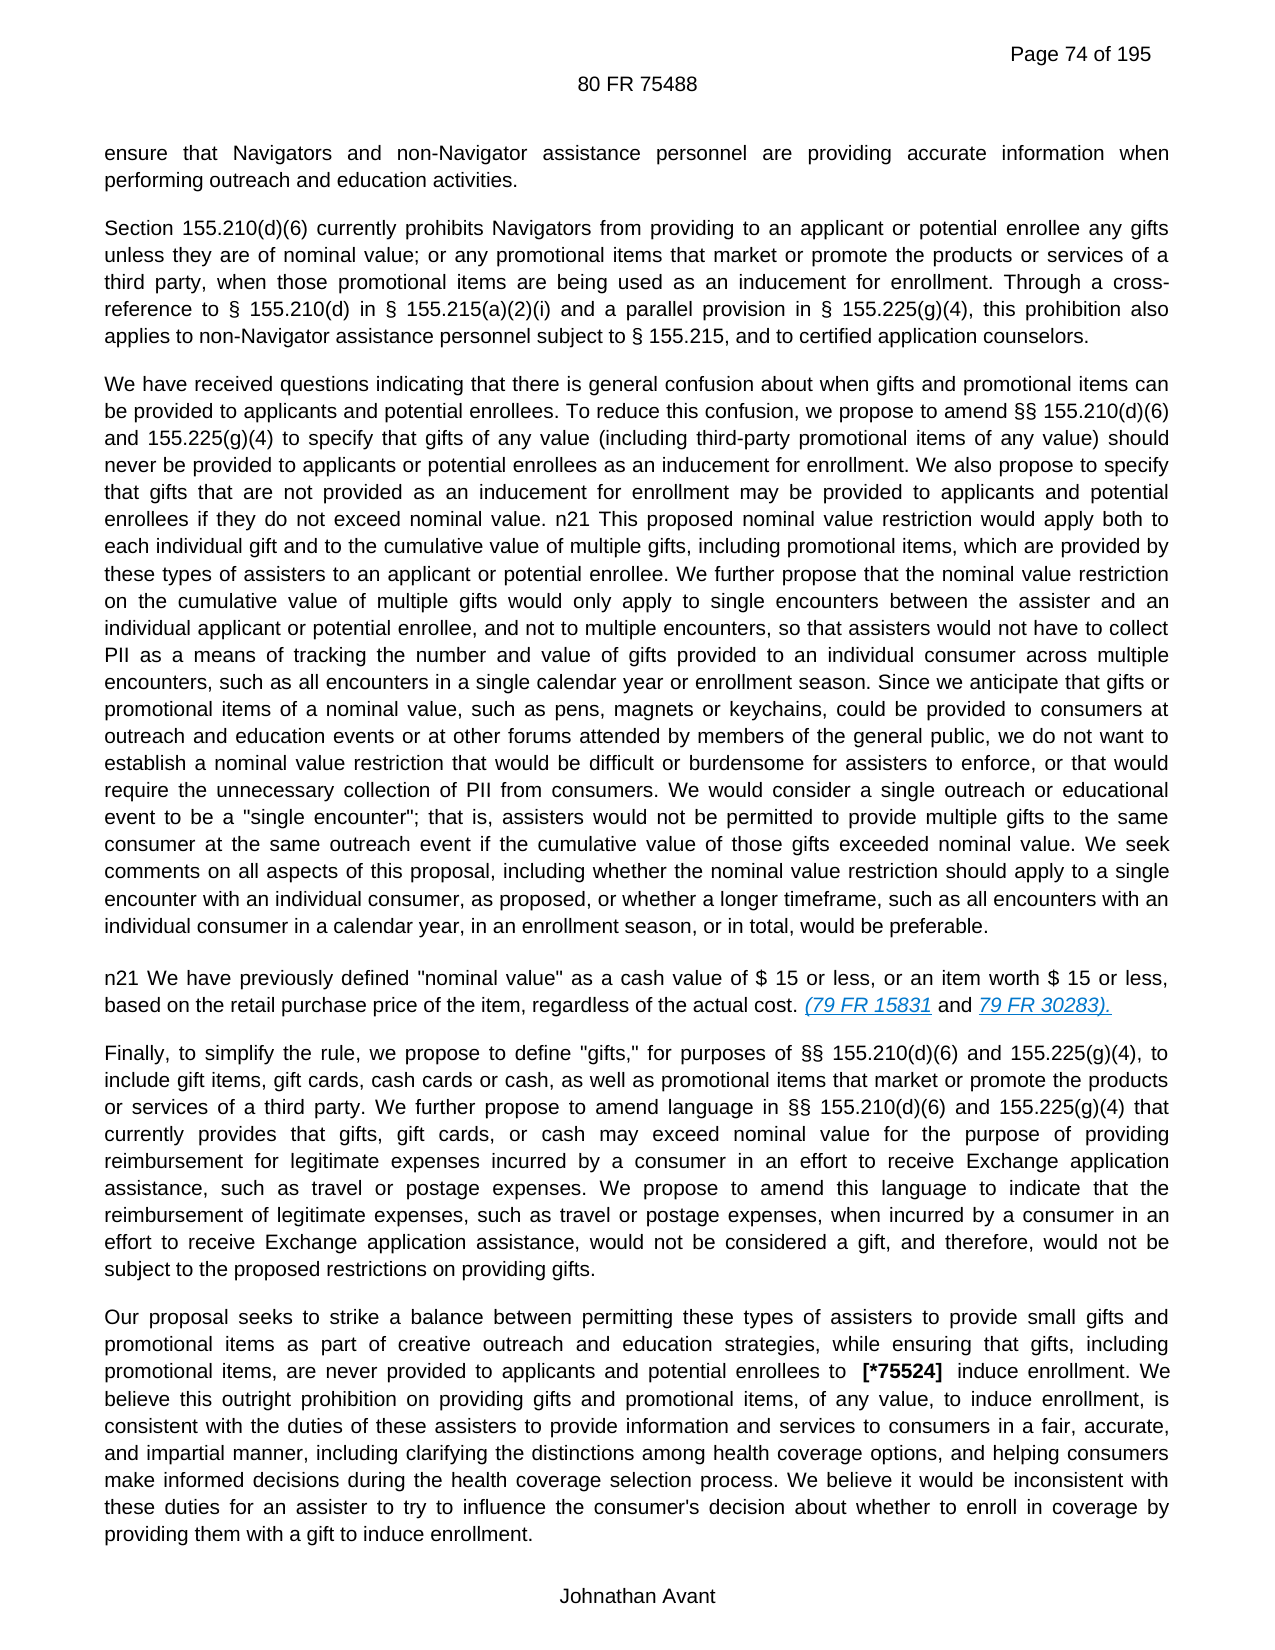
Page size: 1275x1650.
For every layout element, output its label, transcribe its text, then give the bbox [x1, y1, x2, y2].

text Finally, to simplify the rule, we propose to define "gifts," for purposes of §§ 155.210(d)(6) and 155.225(g)(4), to include gift items, gift cards, cash cards or cash, as well as promotional items that market or promote the products or services of a third party. We further propose to amend language in §§ 155.210(d)(6) and 155.225(g)(4) that currently provides that gifts, gift cards, or cash may exceed nominal value for the purpose of providing reimbursement for legitimate expenses incurred by a consumer in an effort to receive Exchange application assistance, such as travel or postage expenses. We propose to amend this language to indicate that the reimbursement of legitimate expenses, such as travel or postage expenses, when incurred by a consumer in an effort to receive Exchange application assistance, would not be considered a gift, and therefore, would not be subject to the proposed restrictions on providing gifts. [104, 1037, 1171, 1281]
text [104, 137, 1171, 192]
text Section 155.210(d)(6) currently prohibits Navigators from providing to an applicant or potential enrollee any gifts unless they are of nominal value; or any promotional items that market or promote the products or services of a third party, when those promotional items are being used as an inducement for enrollment. Through a cross-reference to § 155.210(d) in § 155.215(a)(2)(i) and a parallel provision in § 155.225(g)(4), this prohibition also applies to non-Navigator assistance personnel subject to § 155.215, and to certified application counselors. [104, 212, 1171, 348]
text We have received questions indicating that there is general confusion about when gifts and promotional items can be provided to applicants and potential enrollees. To reduce this confusion, we propose to amend §§ 155.210(d)(6) and 155.225(g)(4) to specify that gifts of any value (including third-party promotional items of any value) should never be provided to applicants or potential enrollees as an inducement for enrollment. We also propose to specify that gifts that are not provided as an inducement for enrollment may be provided to applicants and potential enrollees if they do not exceed nominal value. n21 This proposed nominal value restriction would apply both to each individual gift and to the cumulative value of multiple gifts, including promotional items, which are provided by these types of assisters to an applicant or potential enrollee. We further propose that the nominal value restriction on the cumulative value of multiple gifts would only apply to single encounters between the assister and an individual applicant or potential enrollee, and not to multiple encounters, so that assisters would not have to collect PII as a means of tracking the number and value of gifts provided to an individual consumer across multiple encounters, such as all encounters in a single calendar year or enrollment season. Since we anticipate that gifts or promotional items of a nominal value, such as pens, magnets or keychains, could be provided to consumers at outreach and education events or at other forums attended by members of the general public, we do not want to establish a nominal value restriction that would be difficult or burdensome for assisters to enforce, or that would require the unnecessary collection of PII from consumers. We would consider a single outreach or educational event to be a "single encounter"; that is, assisters would not be permitted to provide multiple gifts to the same consumer at the same outreach event if the cumulative value of those gifts exceeded nominal value. We seek comments on all aspects of this proposal, including whether the nominal value restriction should apply to a single encounter with an individual consumer, as proposed, or whether a longer timeframe, such as all encounters with an individual consumer in a calendar year, in an enrollment season, or in total, would be preferable. [104, 369, 1171, 937]
text n21 We have previously defined "nominal value" as a cash value of $ 15 or less, or an item worth $ 15 or less, based on the retail purchase price of the item, regardless of the actual cost. (79 FR 15831 and 79 FR 30283). [104, 962, 1171, 1017]
text Our proposal seeks to strike a balance between permitting these types of assisters to provide small gifts and promotional items as part of creative outreach and education strategies, while ensuring that gifts, including promotional items, are never provided to applicants and potential enrollees to [*75524] induce enrollment. We believe this outright prohibition on providing gifts and promotional items, of any value, to induce enrollment, is consistent with the duties of these assisters to provide information and services to consumers in a fair, accurate, and impartial manner, including clarifying the distinctions among health coverage options, and helping consumers make informed decisions during the health coverage selection process. We believe it would be inconsistent with these duties for an assister to try to influence the consumer's decision about whether to enroll in coverage by providing them with a gift to induce enrollment. [104, 1302, 1171, 1546]
